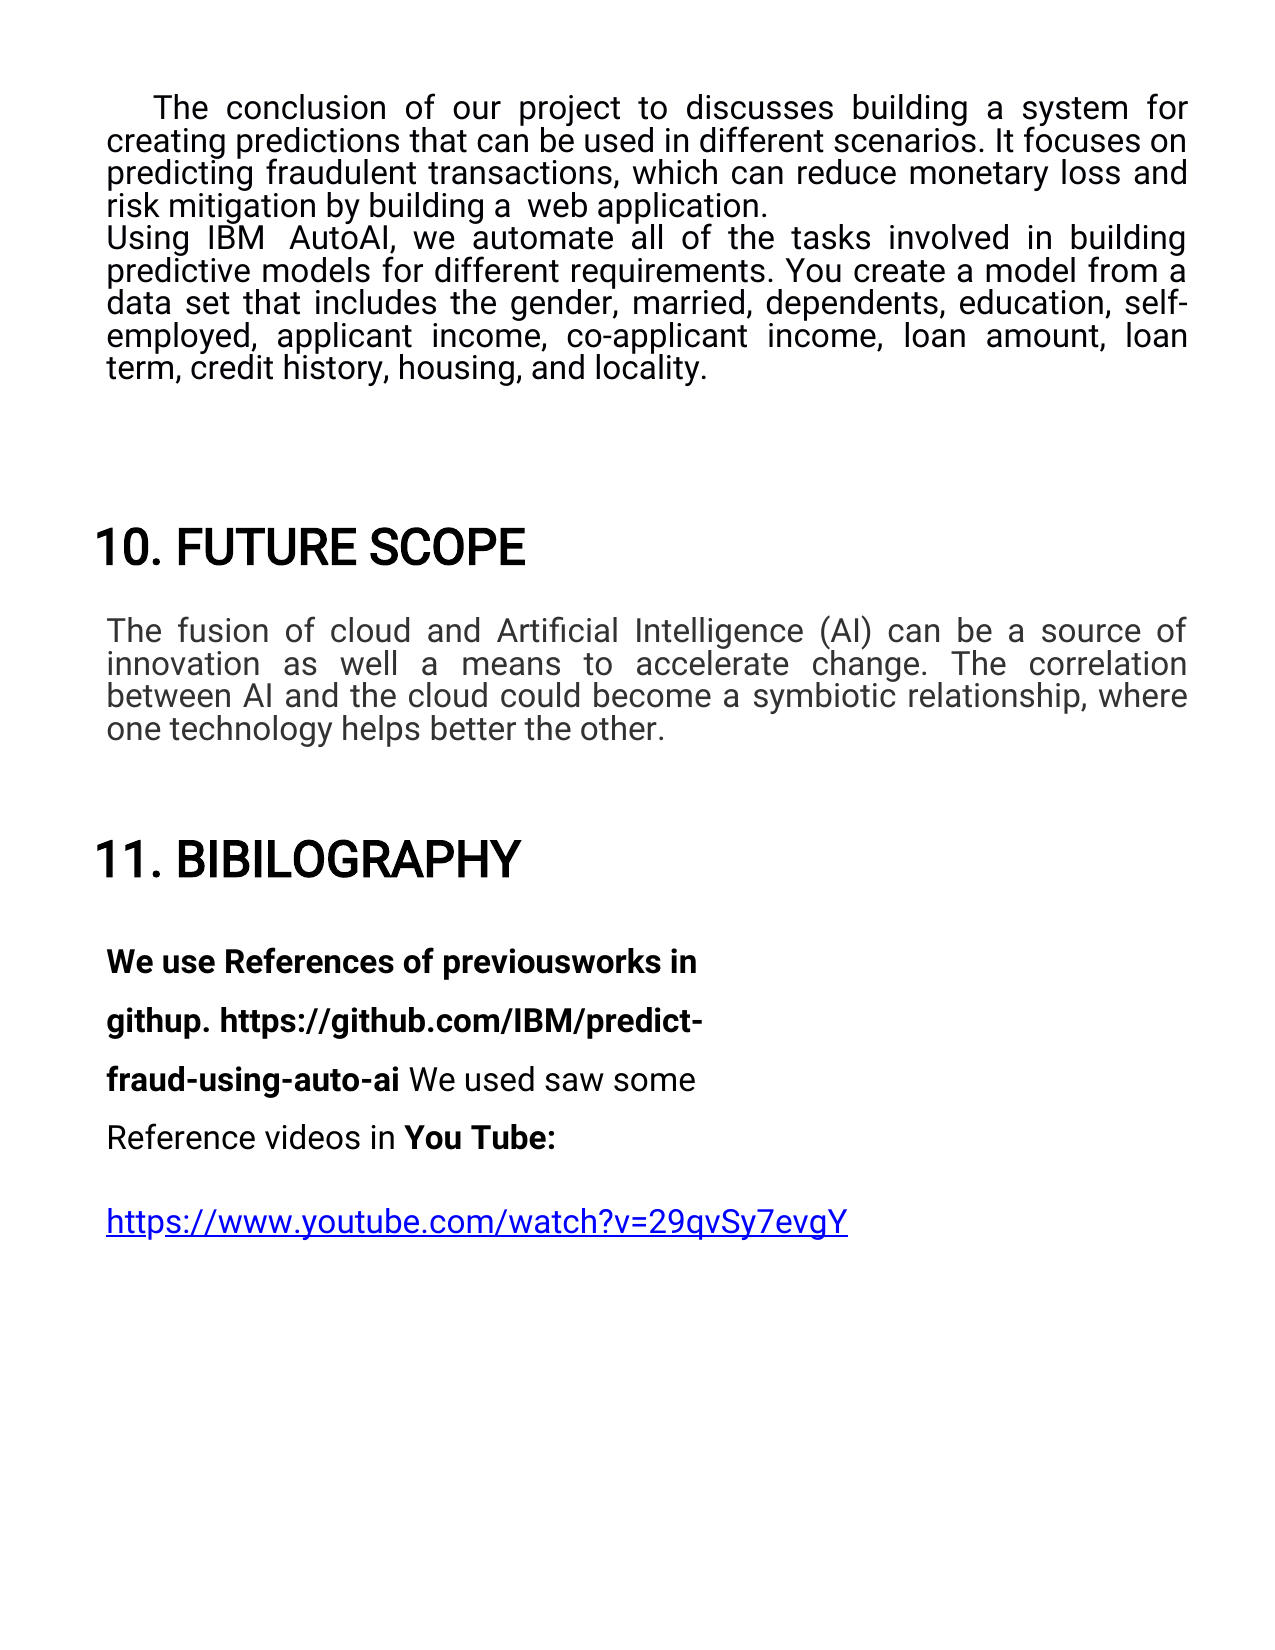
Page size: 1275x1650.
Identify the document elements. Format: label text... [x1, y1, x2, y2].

text We use References of previousworks in githup. https://github.com/IBM/predict-fraud-using-auto-ai We used saw some Reference videos in You Tube: [106, 943, 793, 1158]
subtitle 11. BIBILOGRAPHY [94, 830, 1200, 889]
text Using IBM AutoAI, we automate all of the tasks involved in building predictive models for different requirements. You create a model from a data set that includes the gender, married, dependents, education, self-employed, applicant income, co-applicant income, loan amount, loan term, credit history, housing, and locality. [106, 224, 1188, 386]
subtitle 10. FUTURE SCOPE [94, 544, 1200, 569]
text https://www.youtube.com/watch?v=29qvSy7evgY [106, 1202, 1200, 1241]
text The conclusion of our project to discusses building a system for creating predictions that can be used in different scenarios. It focuses on predicting fraudulent transactions, which can reduce monetary loss and risk mitigation by building a web application. [106, 94, 1189, 224]
text The fusion of cloud and Artificial Intelligence (AI) can be a source of innovation as well a means to accelerate change. The correlation between AI and the cloud could become a symbiotic relationship, where one technology helps better the other. [106, 617, 1188, 747]
